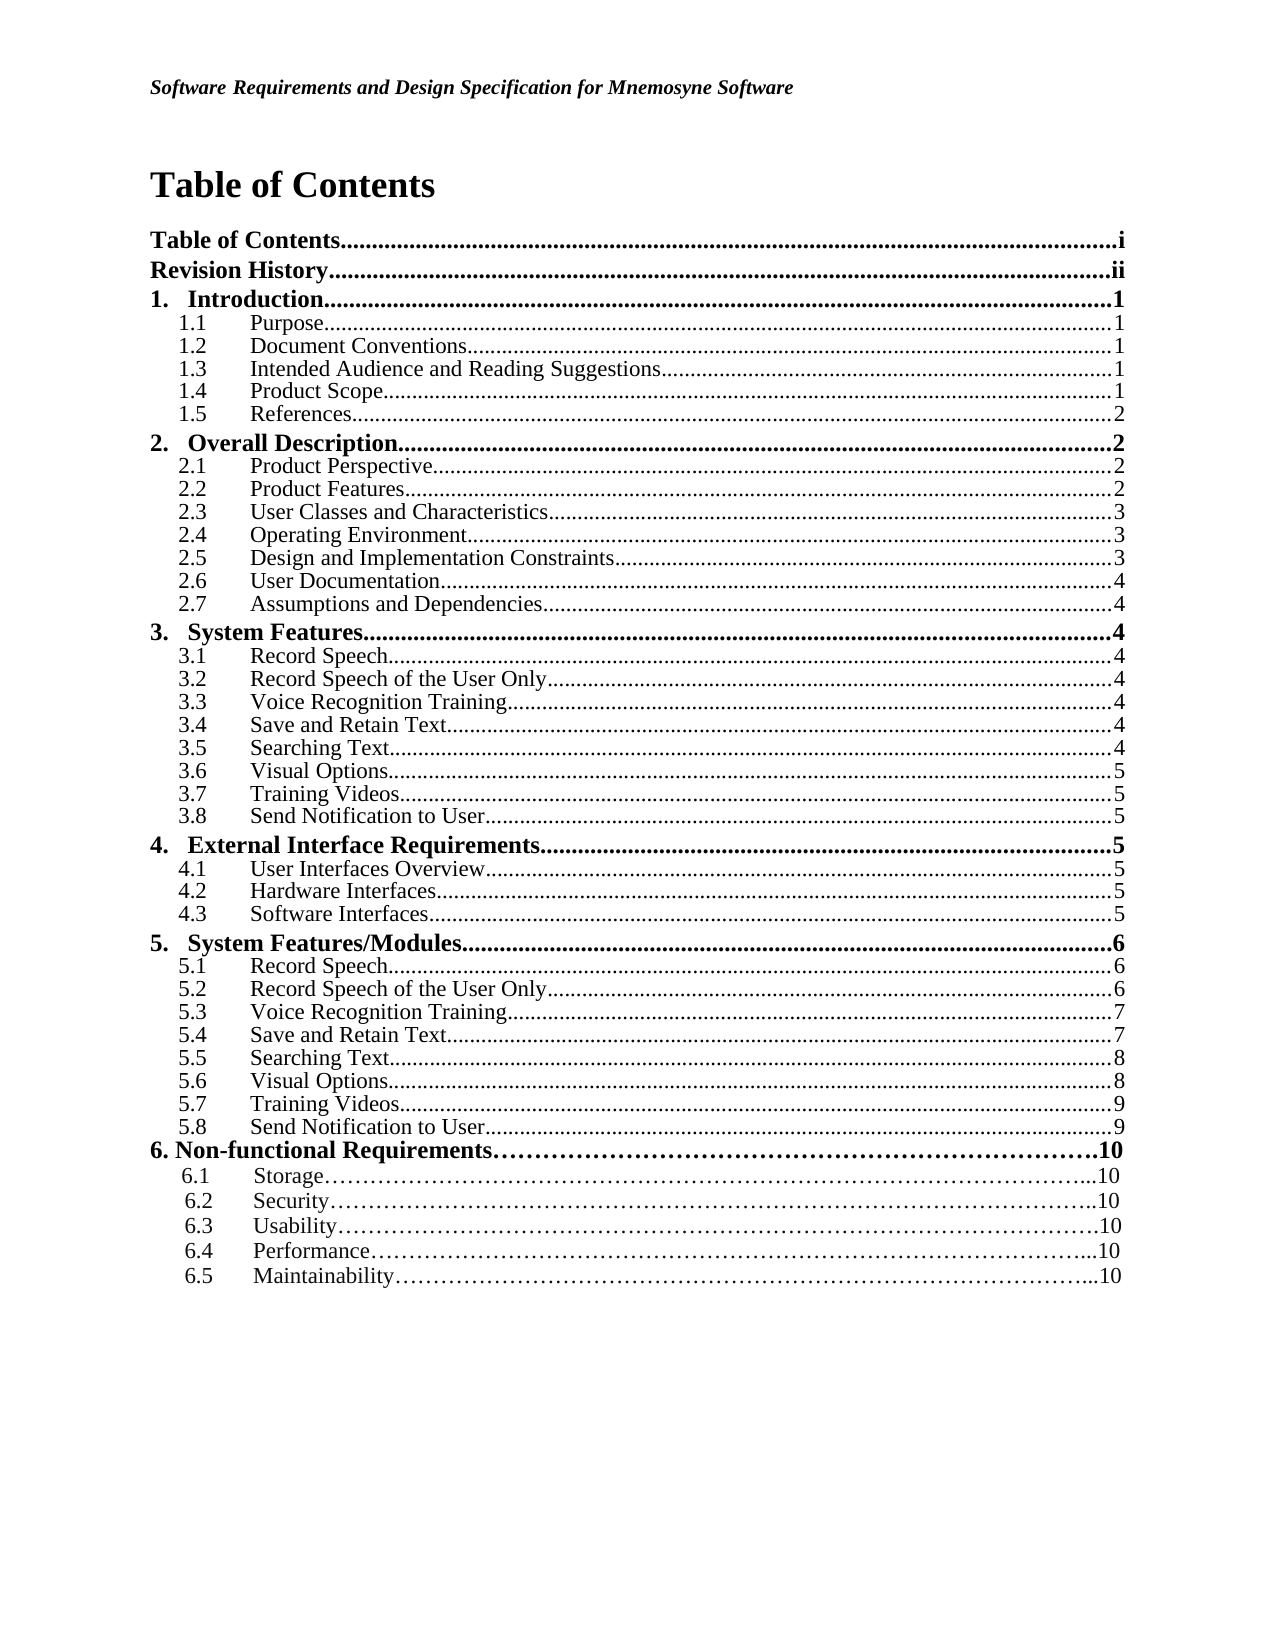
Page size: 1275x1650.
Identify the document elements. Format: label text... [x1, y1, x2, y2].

text 6.5 Maintainability………………………………………………………………………………...10 [150, 1264, 1125, 1289]
text 2.1 Product Perspective 2 [178, 456, 1125, 478]
text 3.7 Training Videos 5 [178, 783, 1125, 806]
text Table of Contents i [150, 231, 1125, 253]
text 1. Introduction 1 [150, 289, 1125, 312]
text 3.5 Searching Text 4 [178, 737, 1125, 760]
text 3.1 Record Speech 4 [178, 645, 1125, 668]
text 5.3 Voice Recognition Training 7 [178, 1001, 1125, 1024]
text 5.8 Send Notification to User 9 [178, 1116, 1125, 1139]
text Table of Contents [150, 162, 1125, 206]
text 4.2 Hardware Interfaces 5 [178, 881, 1125, 903]
text 1.5 References 2 [178, 403, 1125, 426]
text 2.5 Design and Implementation Constraints 3 [178, 547, 1125, 570]
text 2.2 Product Features 2 [178, 478, 1125, 501]
text 6.3 Usability……………………………………………………………………………………….10 [150, 1214, 1125, 1239]
text 2.4 Operating Environment 3 [178, 524, 1125, 547]
text 5.1 Record Speech 6 [178, 956, 1125, 978]
text Revision History ii [150, 260, 1125, 283]
text 2.7 Assumptions and Dependencies 4 [178, 593, 1125, 616]
text 4.1 User Interfaces Overview 5 [178, 858, 1125, 881]
text 1.2 Document Conventions 1 [178, 335, 1125, 358]
text 5. System Features/Modules 6 [150, 933, 1125, 956]
text 3. System Features 4 [150, 622, 1125, 645]
text 6.4 Performance…………………………………………………………………………………...10 [150, 1239, 1125, 1264]
text 6.1 Storage………………………………………………………………………………………...10 [150, 1164, 1125, 1189]
text 4.3 Software Interfaces 5 [178, 903, 1125, 926]
text 4. External Interface Requirements 5 [150, 835, 1125, 858]
text 2.6 User Documentation 4 [178, 570, 1125, 593]
text 5.4 Save and Retain Text 7 [178, 1024, 1125, 1047]
text 5.6 Visual Options 8 [178, 1070, 1125, 1093]
text 5.5 Searching Text 8 [178, 1047, 1125, 1070]
text 3.8 Send Notification to User 5 [178, 806, 1125, 828]
text 5.2 Record Speech of the User Only 6 [178, 978, 1125, 1001]
text 2. Overall Description 2 [150, 433, 1125, 456]
text 1.3 Intended Audience and Reading Suggestions 1 [178, 358, 1125, 381]
text 6. Non-functional Requirements……………………………………………………………….10 [150, 1139, 1125, 1164]
text 3.3 Voice Recognition Training 4 [178, 691, 1125, 714]
text 3.2 Record Speech of the User Only 4 [178, 668, 1125, 691]
text 3.6 Visual Options 5 [178, 760, 1125, 783]
text 1.4 Product Scope 1 [178, 381, 1125, 403]
text 2.3 User Classes and Characteristics 3 [178, 501, 1125, 524]
text 3.4 Save and Retain Text 4 [178, 714, 1125, 737]
text 5.7 Training Videos 9 [178, 1093, 1125, 1116]
text 1.1 Purpose 1 [178, 312, 1125, 335]
text 6.2 Security………………………………………………………………………………………..10 [150, 1189, 1125, 1214]
